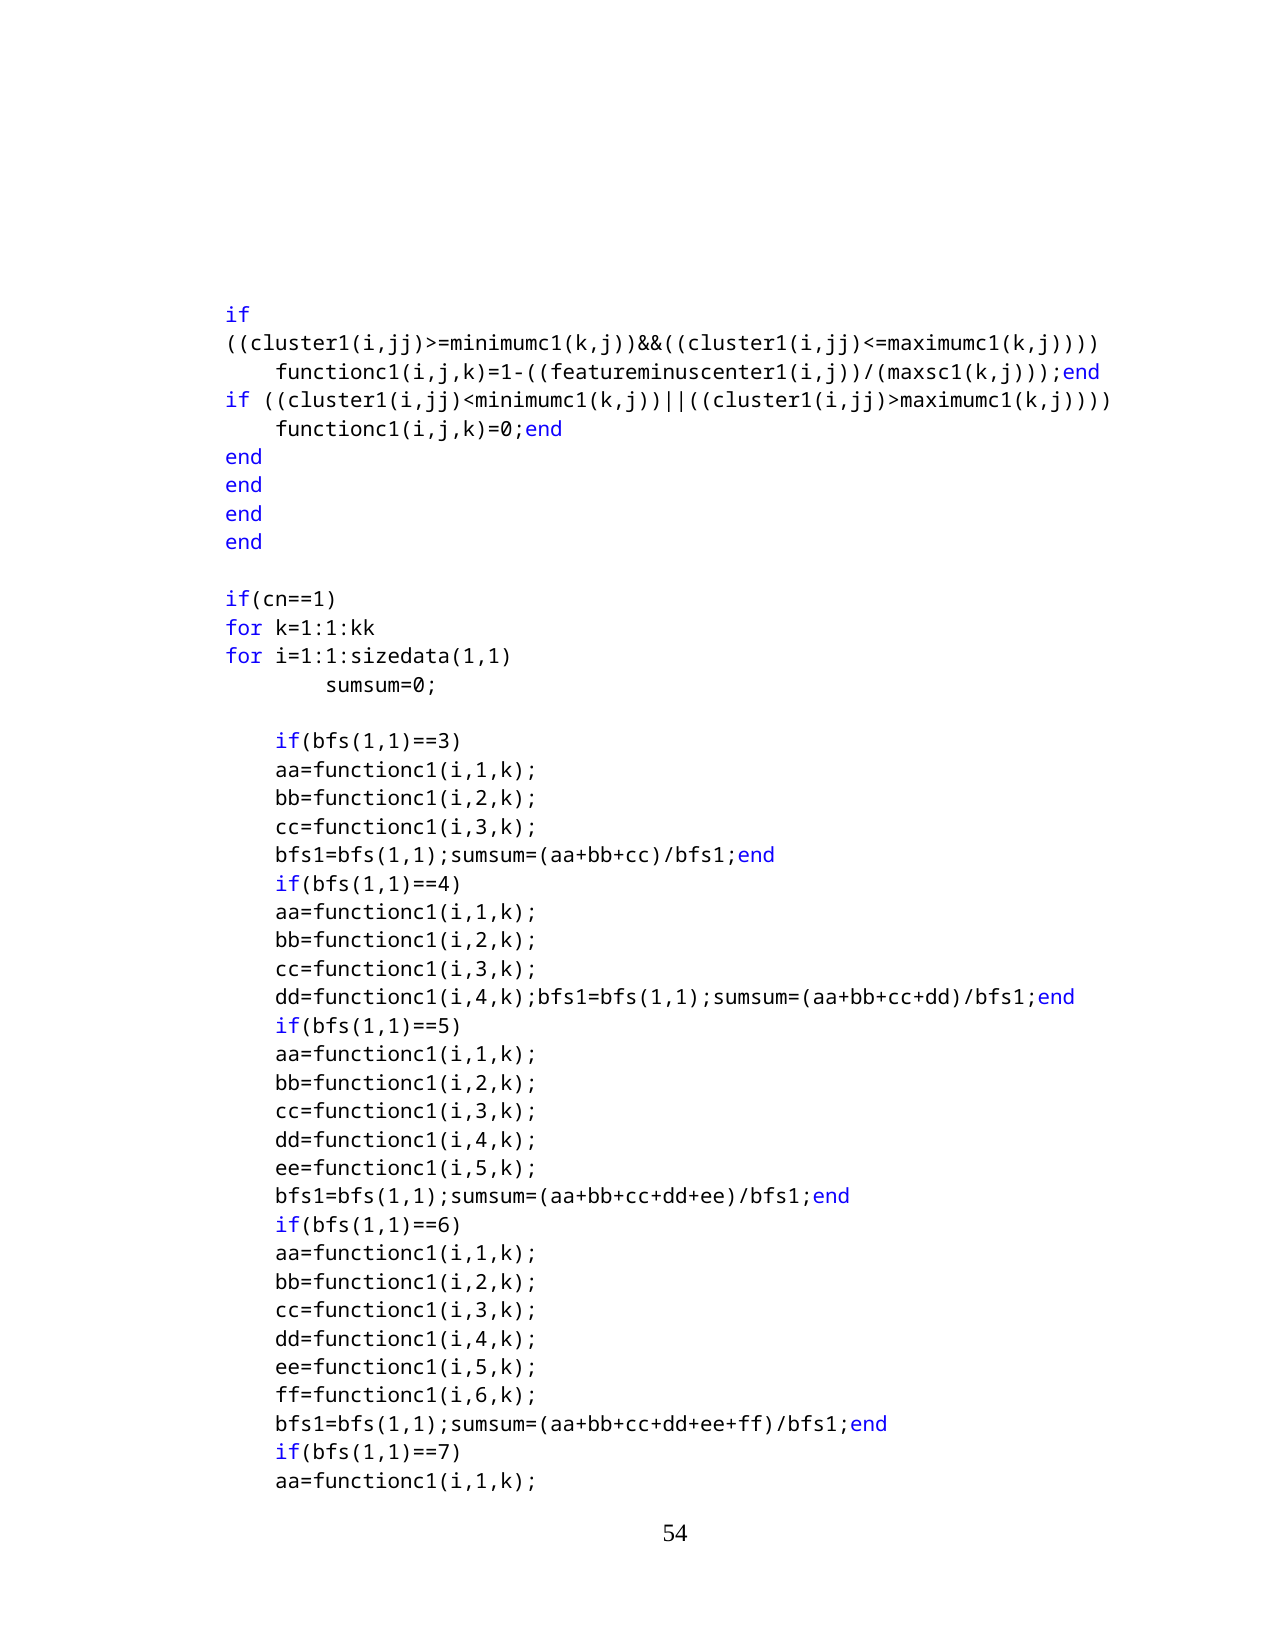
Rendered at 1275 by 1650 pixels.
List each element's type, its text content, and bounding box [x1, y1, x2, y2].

text aa=functionc1(i,1,k); [225, 897, 1125, 926]
text end [225, 527, 1125, 556]
text bb=functionc1(i,2,k); [225, 1068, 1125, 1096]
text for k=1:1:kk [225, 613, 1125, 641]
text dd=functionc1(i,4,k);bfs1=bfs(1,1);sumsum=(aa+bb+cc+dd)/bfs1;end [225, 982, 1125, 1011]
text bfs1=bfs(1,1);sumsum=(aa+bb+cc)/bfs1;end [225, 840, 1125, 869]
text if ((cluster1(i,jj)>=minimumc1(k,j))&&((cluster1(i,jj)<=maximumc1(k,j)))) [225, 300, 1125, 357]
text functionc1(i,j,k)=0;end [225, 414, 1125, 442]
text if(bfs(1,1)==7) [225, 1437, 1125, 1466]
text end [225, 471, 1125, 499]
text end [225, 442, 1125, 471]
text aa=functionc1(i,1,k); [225, 1039, 1125, 1068]
text bb=functionc1(i,2,k); [225, 926, 1125, 954]
text for i=1:1:sizedata(1,1) [225, 641, 1125, 670]
text bfs1=bfs(1,1);sumsum=(aa+bb+cc+dd+ee+ff)/bfs1;end [225, 1409, 1125, 1437]
text end [225, 499, 1125, 527]
text if(bfs(1,1)==4) [225, 869, 1125, 897]
text cc=functionc1(i,3,k); [225, 954, 1125, 982]
text dd=functionc1(i,4,k); [225, 1324, 1125, 1352]
text ee=functionc1(i,5,k); [225, 1153, 1125, 1182]
text if(bfs(1,1)==3) [225, 727, 1125, 755]
text cc=functionc1(i,3,k); [225, 1295, 1125, 1324]
text aa=functionc1(i,1,k); [225, 755, 1125, 783]
text bfs1=bfs(1,1);sumsum=(aa+bb+cc+dd+ee)/bfs1;end [225, 1182, 1125, 1210]
text ee=functionc1(i,5,k); [225, 1352, 1125, 1381]
text if ((cluster1(i,jj)<minimumc1(k,j))||((cluster1(i,jj)>maximumc1(k,j)))) [225, 385, 1125, 414]
text cc=functionc1(i,3,k); [225, 812, 1125, 840]
text functionc1(i,j,k)=1-((featureminuscenter1(i,j))/(maxsc1(k,j)));end [225, 357, 1125, 385]
text if(bfs(1,1)==5) [225, 1011, 1125, 1039]
text bb=functionc1(i,2,k); [225, 783, 1125, 812]
text aa=functionc1(i,1,k); [225, 1238, 1125, 1267]
text if(cn==1) [225, 584, 1125, 613]
text cc=functionc1(i,3,k); [225, 1096, 1125, 1125]
text ff=functionc1(i,6,k); [225, 1381, 1125, 1409]
text bb=functionc1(i,2,k); [225, 1267, 1125, 1295]
text dd=functionc1(i,4,k); [225, 1125, 1125, 1153]
text if(bfs(1,1)==6) [225, 1210, 1125, 1238]
text aa=functionc1(i,1,k); [225, 1466, 1125, 1494]
text sumsum=0; [225, 670, 1125, 698]
